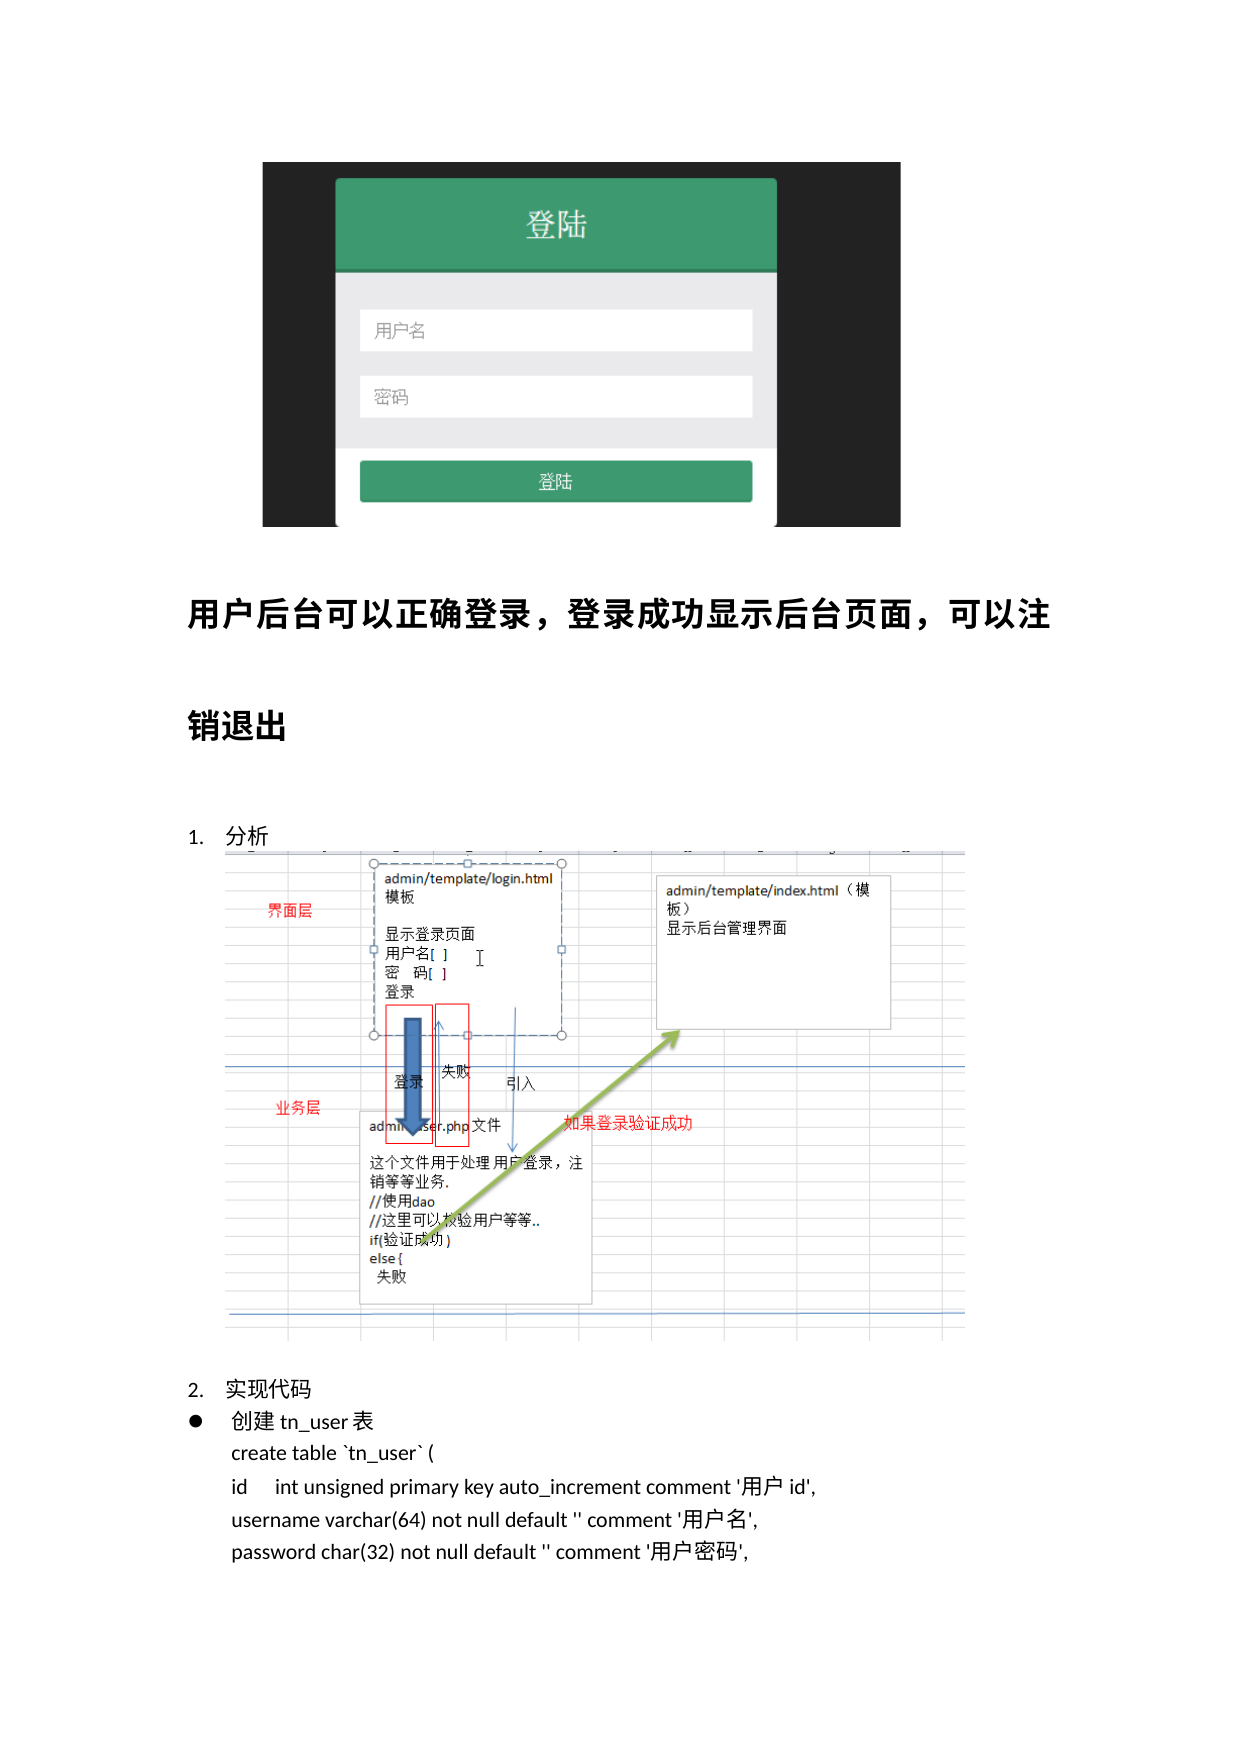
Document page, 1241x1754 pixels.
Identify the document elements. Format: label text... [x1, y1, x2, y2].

list 实现代码 [187, 1371, 1053, 1404]
list username varchar(64) not null default '' comment '用户名', [231, 1501, 1053, 1534]
list create table `tn_user` ( [231, 1436, 1053, 1469]
subtitle 用户后台可以正确登录，登录成功显示后台页面，可以注销退出 [187, 579, 1053, 756]
picture [262, 162, 901, 527]
picture [225, 851, 965, 1341]
list 分析 [187, 819, 1053, 851]
list id int unsigned primary key auto_increment comment '用户id', [231, 1469, 1053, 1501]
list 创建 tn_user表 [187, 1404, 1053, 1436]
list password char(32) not null default '' comment '用户密码', [231, 1534, 1053, 1566]
